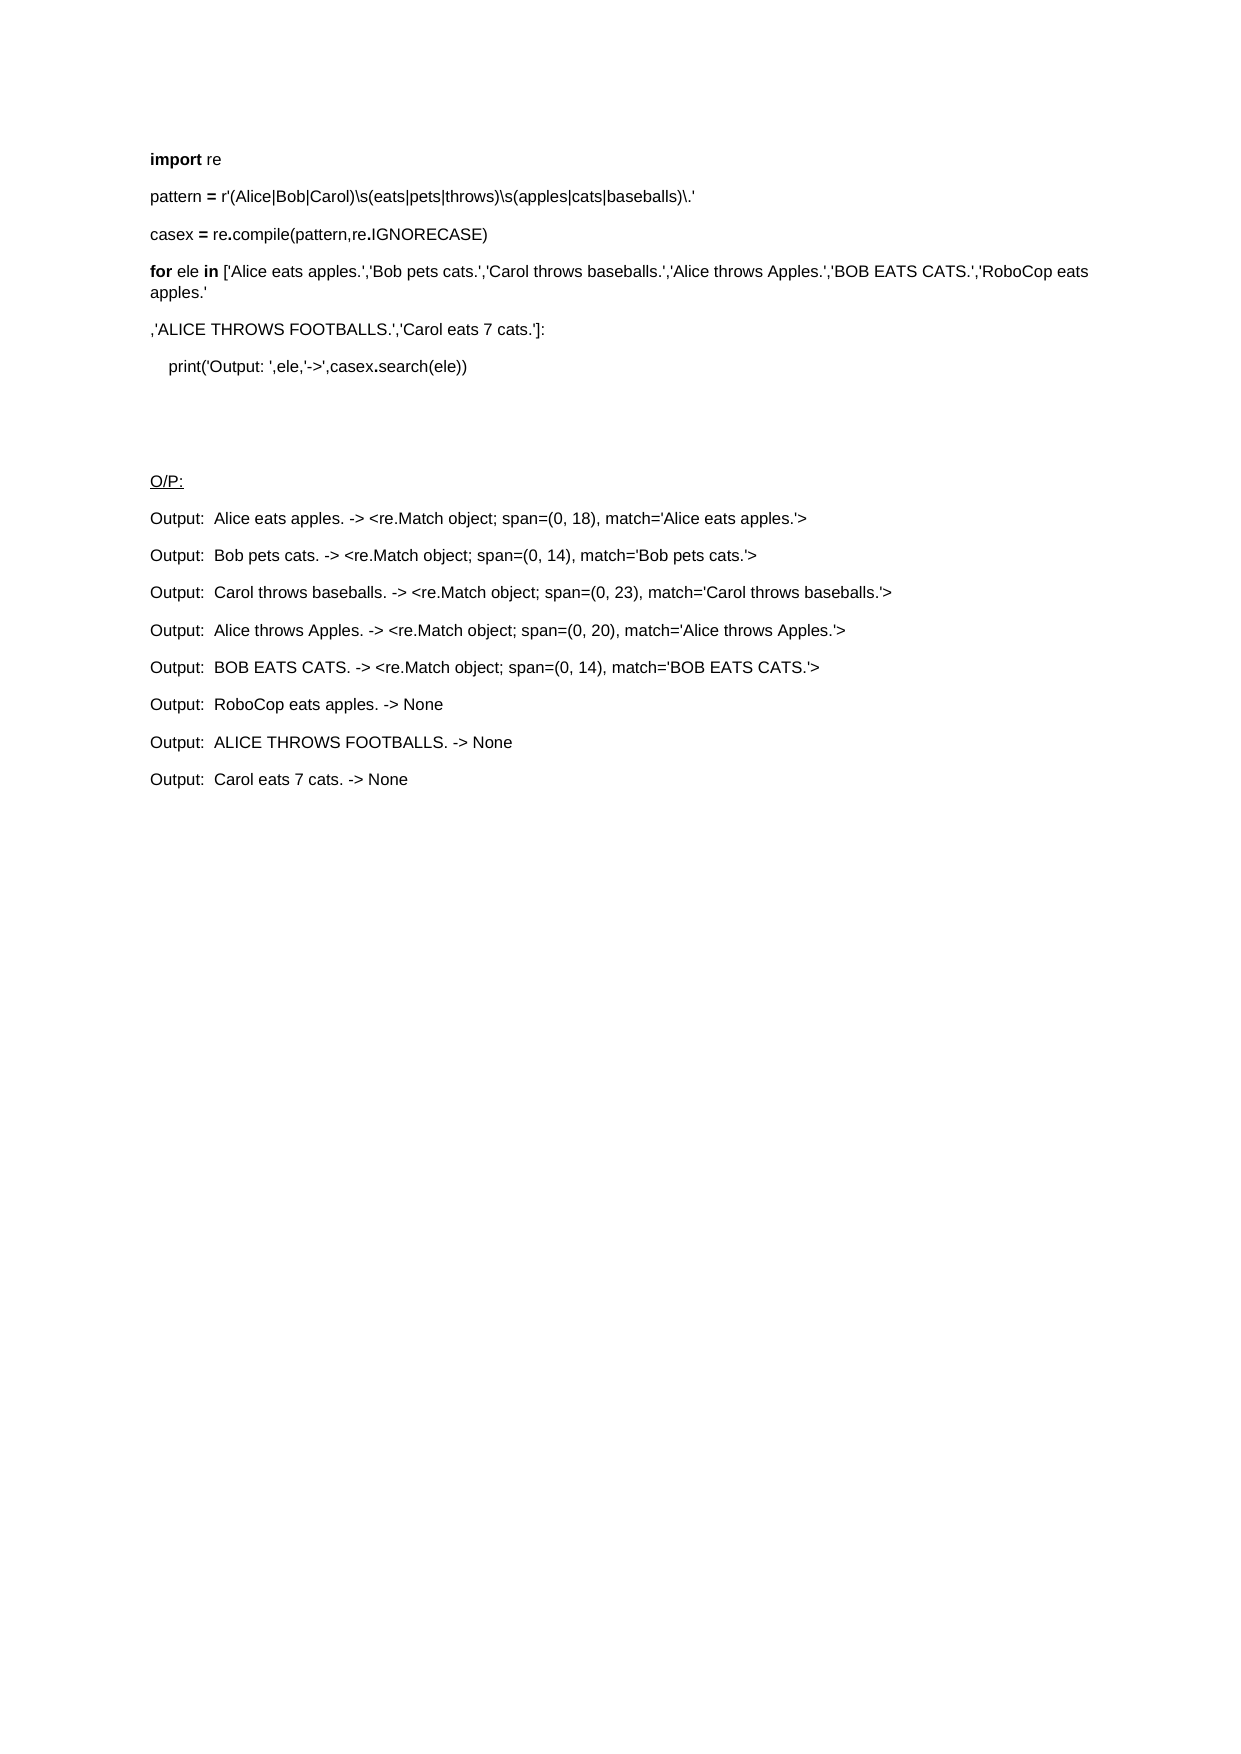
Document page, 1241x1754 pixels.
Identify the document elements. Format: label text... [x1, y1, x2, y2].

text import re [150, 150, 1090, 169]
text for ele in ['Alice eats apples.','Bob pets cats.','Carol throws baseballs.','Alice throws Apples.','BOB EATS CATS.','RoboCop eats apples.' [150, 262, 1090, 302]
text Output: Bob pets cats. -> <re.Match object; span=(0, 14), match='Bob pets cats.'> [150, 546, 1090, 565]
text O/P: [150, 471, 1090, 491]
text casex = re.compile(pattern,re.IGNORECASE) [150, 224, 1090, 244]
text Output: Carol eats 7 cats. -> None [150, 770, 1090, 789]
text Output: BOB EATS CATS. -> <re.Match object; span=(0, 14), match='BOB EATS CATS.'> [150, 658, 1090, 677]
text ,'ALICE THROWS FOOTBALLS.','Carol eats 7 cats.']: [150, 320, 1090, 339]
text print('Output: ',ele,'->',casex.search(ele)) [150, 357, 1090, 376]
text Output: RoboCop eats apples. -> None [150, 695, 1090, 714]
text Output: Carol throws baseballs. -> <re.Match object; span=(0, 23), match='Carol throws baseballs.'> [150, 583, 1090, 602]
text Output: Alice throws Apples. -> <re.Match object; span=(0, 20), match='Alice throws Apples.'> [150, 621, 1090, 640]
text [150, 187, 1090, 206]
text Output: ALICE THROWS FOOTBALLS. -> None [150, 732, 1090, 752]
text Output: Alice eats apples. -> <re.Match object; span=(0, 18), match='Alice eats apples.'> [150, 509, 1090, 528]
